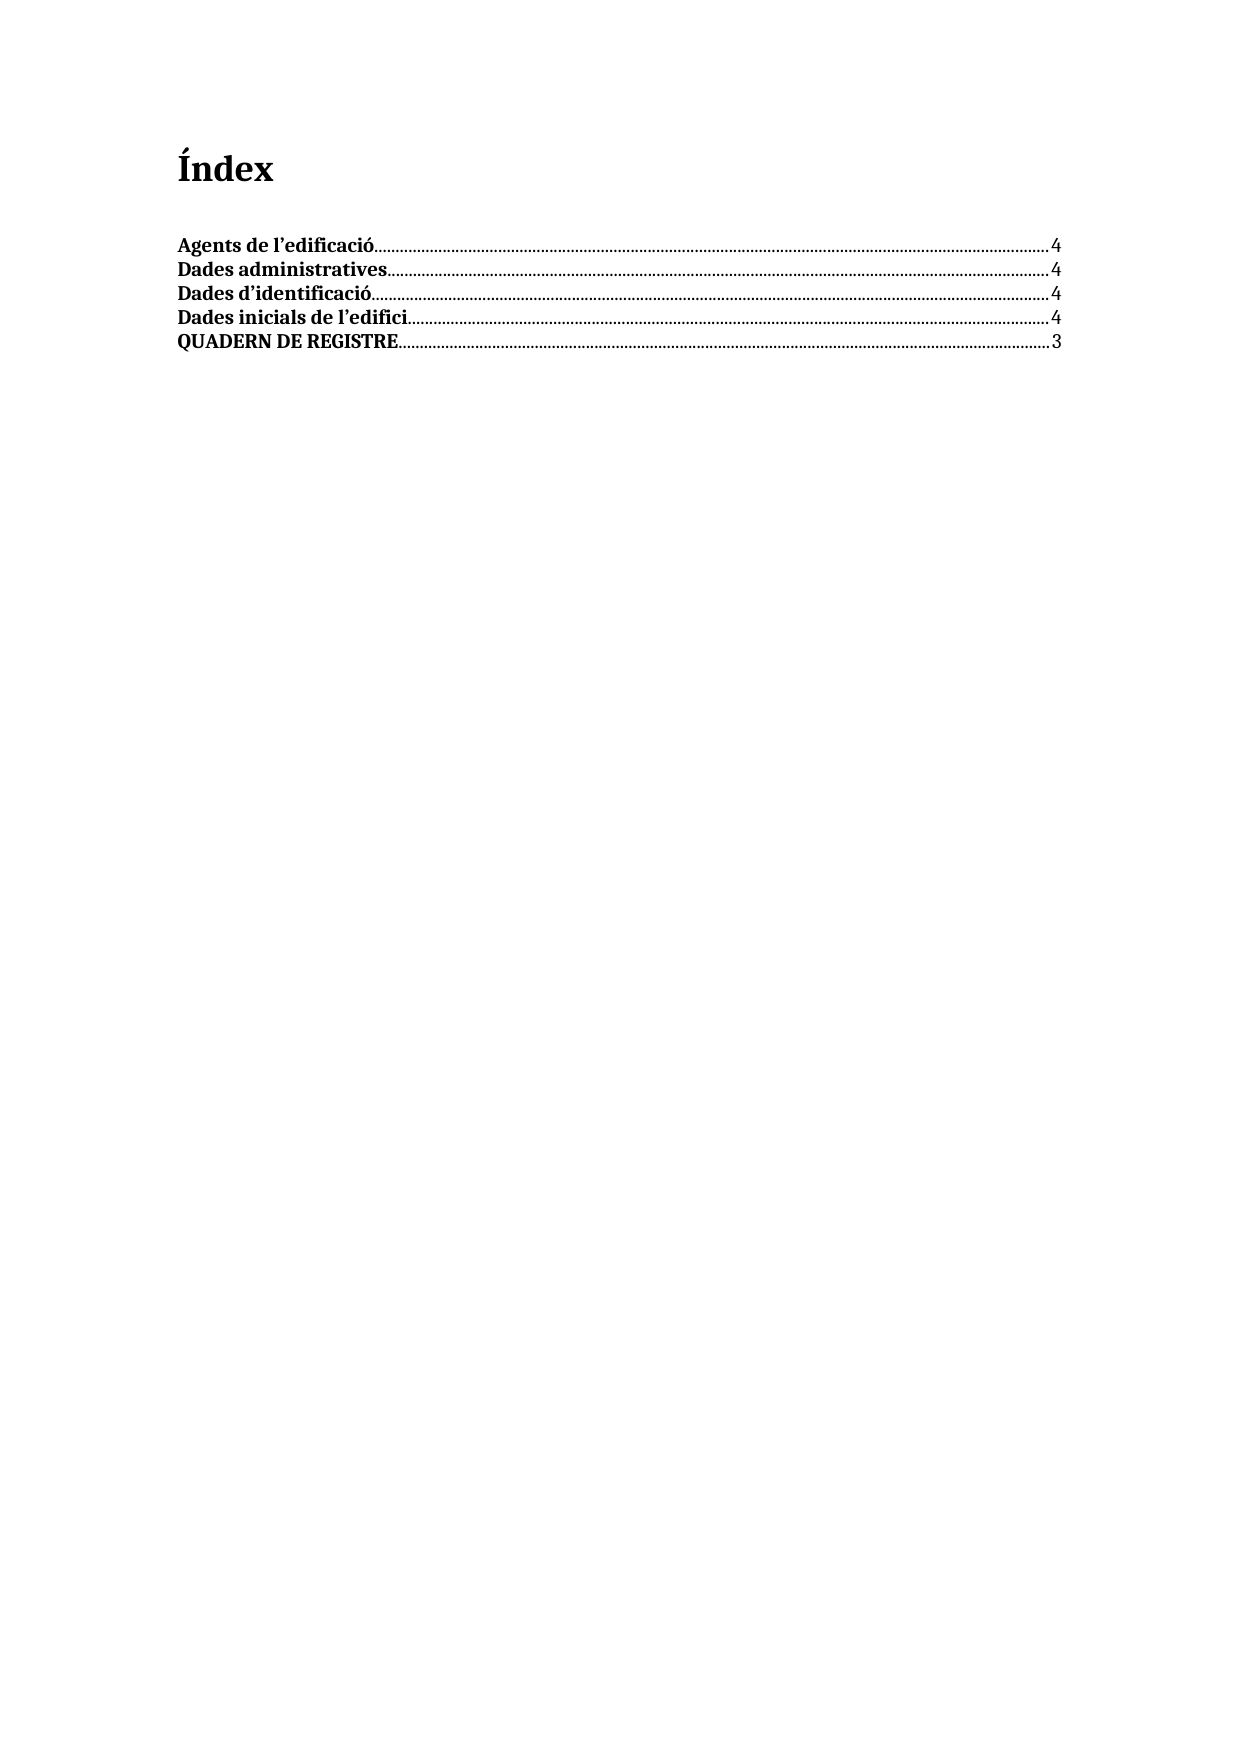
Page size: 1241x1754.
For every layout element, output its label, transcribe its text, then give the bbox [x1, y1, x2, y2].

text Dades administratives 4 [177, 258, 1063, 282]
text Dades inicials de l’edifici 4 [177, 306, 1063, 330]
text Dades d’identificació 4 [177, 282, 1063, 306]
text QUADERN DE REGISTRE 3 [177, 330, 1063, 354]
text Agents de l’edificació 4 [177, 234, 1063, 258]
text Índex [177, 148, 1063, 191]
